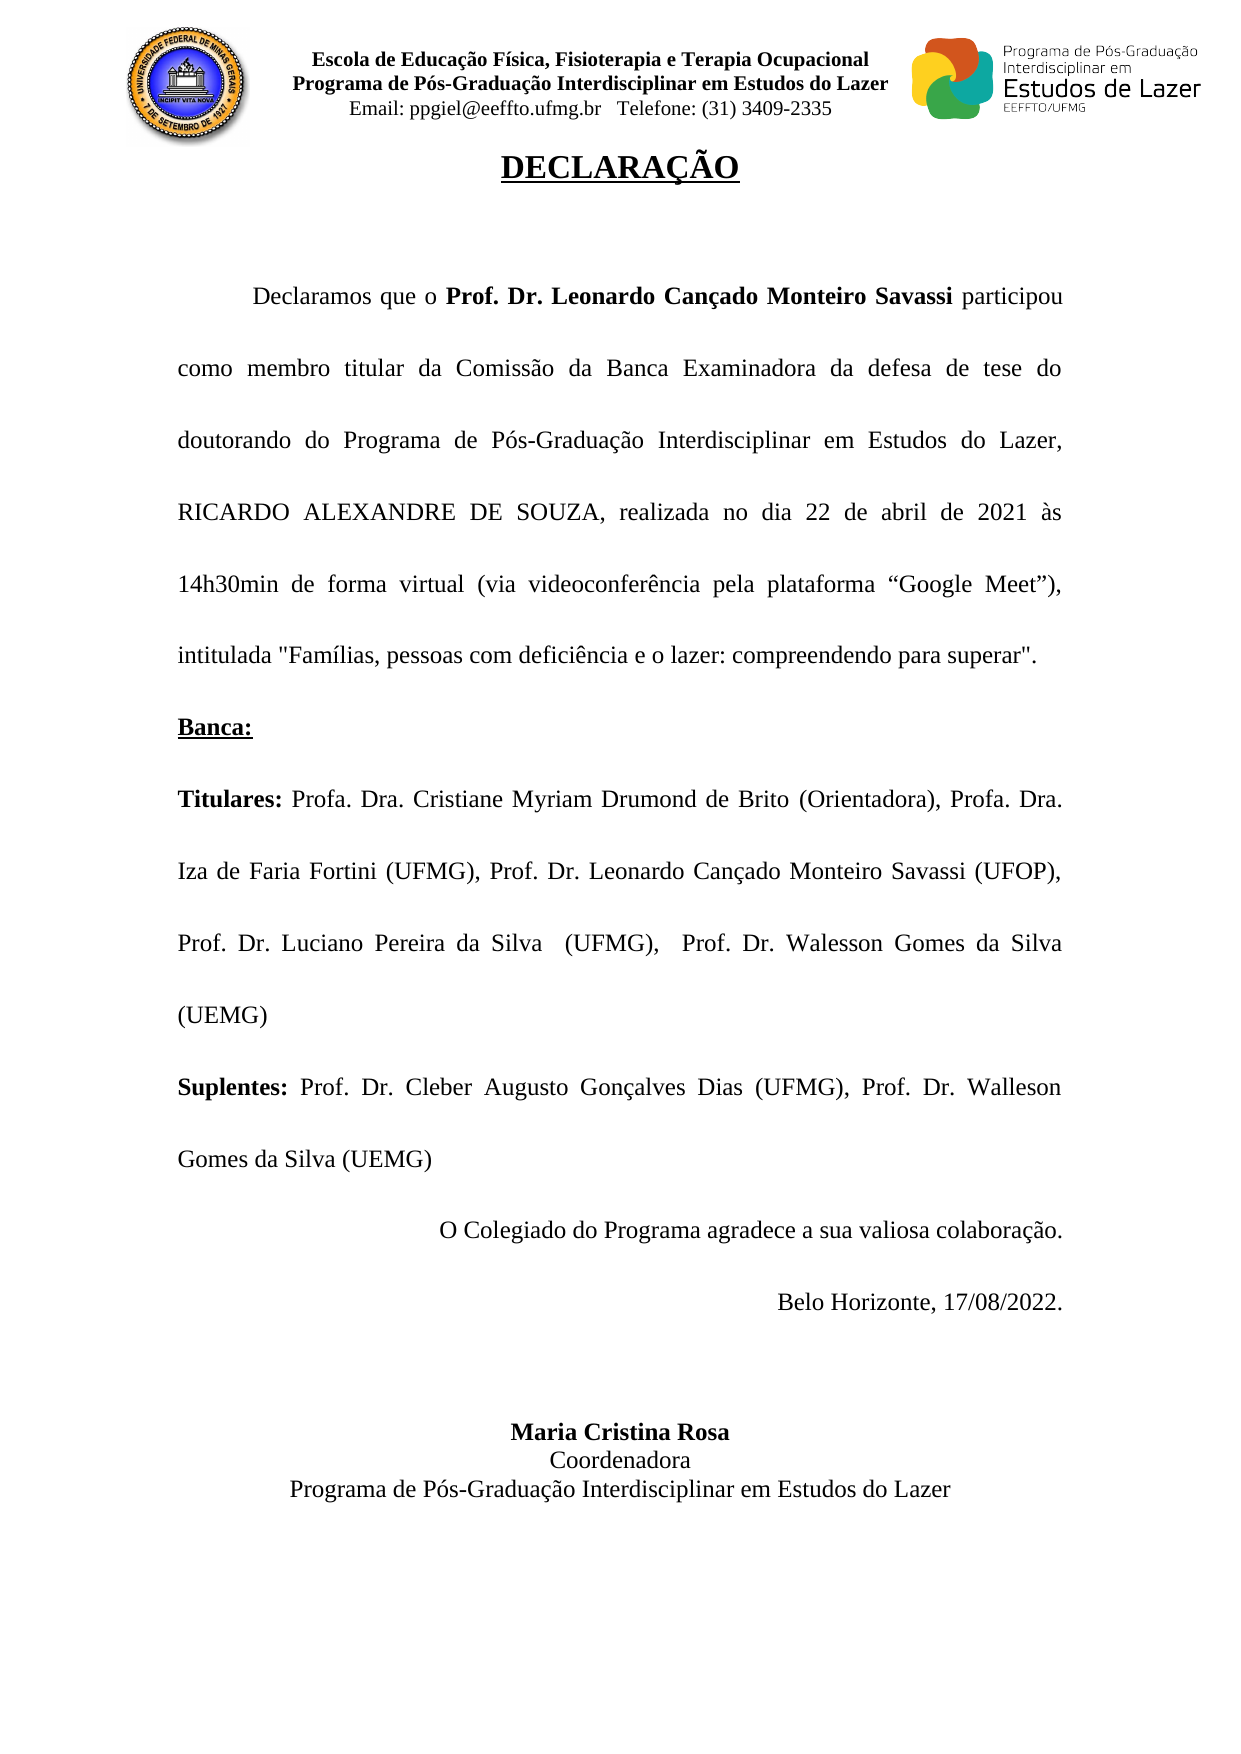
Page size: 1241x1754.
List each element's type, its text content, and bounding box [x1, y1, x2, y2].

text Programa de Pós-Graduação Interdisciplinar em Estudos do Lazer [177, 1474, 1063, 1503]
text Banca: [177, 712, 1063, 741]
text Maria Cristina Rosa [177, 1417, 1063, 1446]
text O Colegiado do Programa agradece a sua valiosa colaboração. [177, 1216, 1063, 1244]
text Belo Horizonte, 17/08/2022. [177, 1287, 1063, 1316]
text DECLARAÇÃO [177, 148, 1063, 186]
text Titulares: Profa. Dra. Cristiane Myriam Drumond de Brito (Orientadora), Profa. Dra. Iza de Faria Fortini (UFMG), Prof. Dr. Leonardo Cançado Monteiro Savassi (UFOP), Prof. Dr. Luciano Pereira da Silva (UFMG), Prof. Dr. Walesson Gomes da Silva (UEMG) [177, 784, 1063, 1029]
picture [893, 23, 1219, 134]
text Declaramos que o Prof. Dr. Leonardo Cançado Monteiro Savassi participou como membro titular da Comissão da Banca Examinadora da defesa de tese do doutorando do Programa de Pós-Graduação Interdisciplinar em Estudos do Lazer, RICARDO ALEXANDRE DE SOUZA, realizada no dia 22 de abril de 2021 às 14h30min de forma virtual (via videoconferência pela plataforma “Google Meet”), intitulada "Famílias, pessoas com deficiência e o lazer: compreendendo para superar". [177, 281, 1063, 669]
picture [125, 27, 250, 147]
text Coordenadora [177, 1446, 1063, 1474]
text Suplentes: Prof. Dr. Cleber Augusto Gonçalves Dias (UFMG), Prof. Dr. Walleson Gomes da Silva (UEMG) [177, 1072, 1063, 1172]
